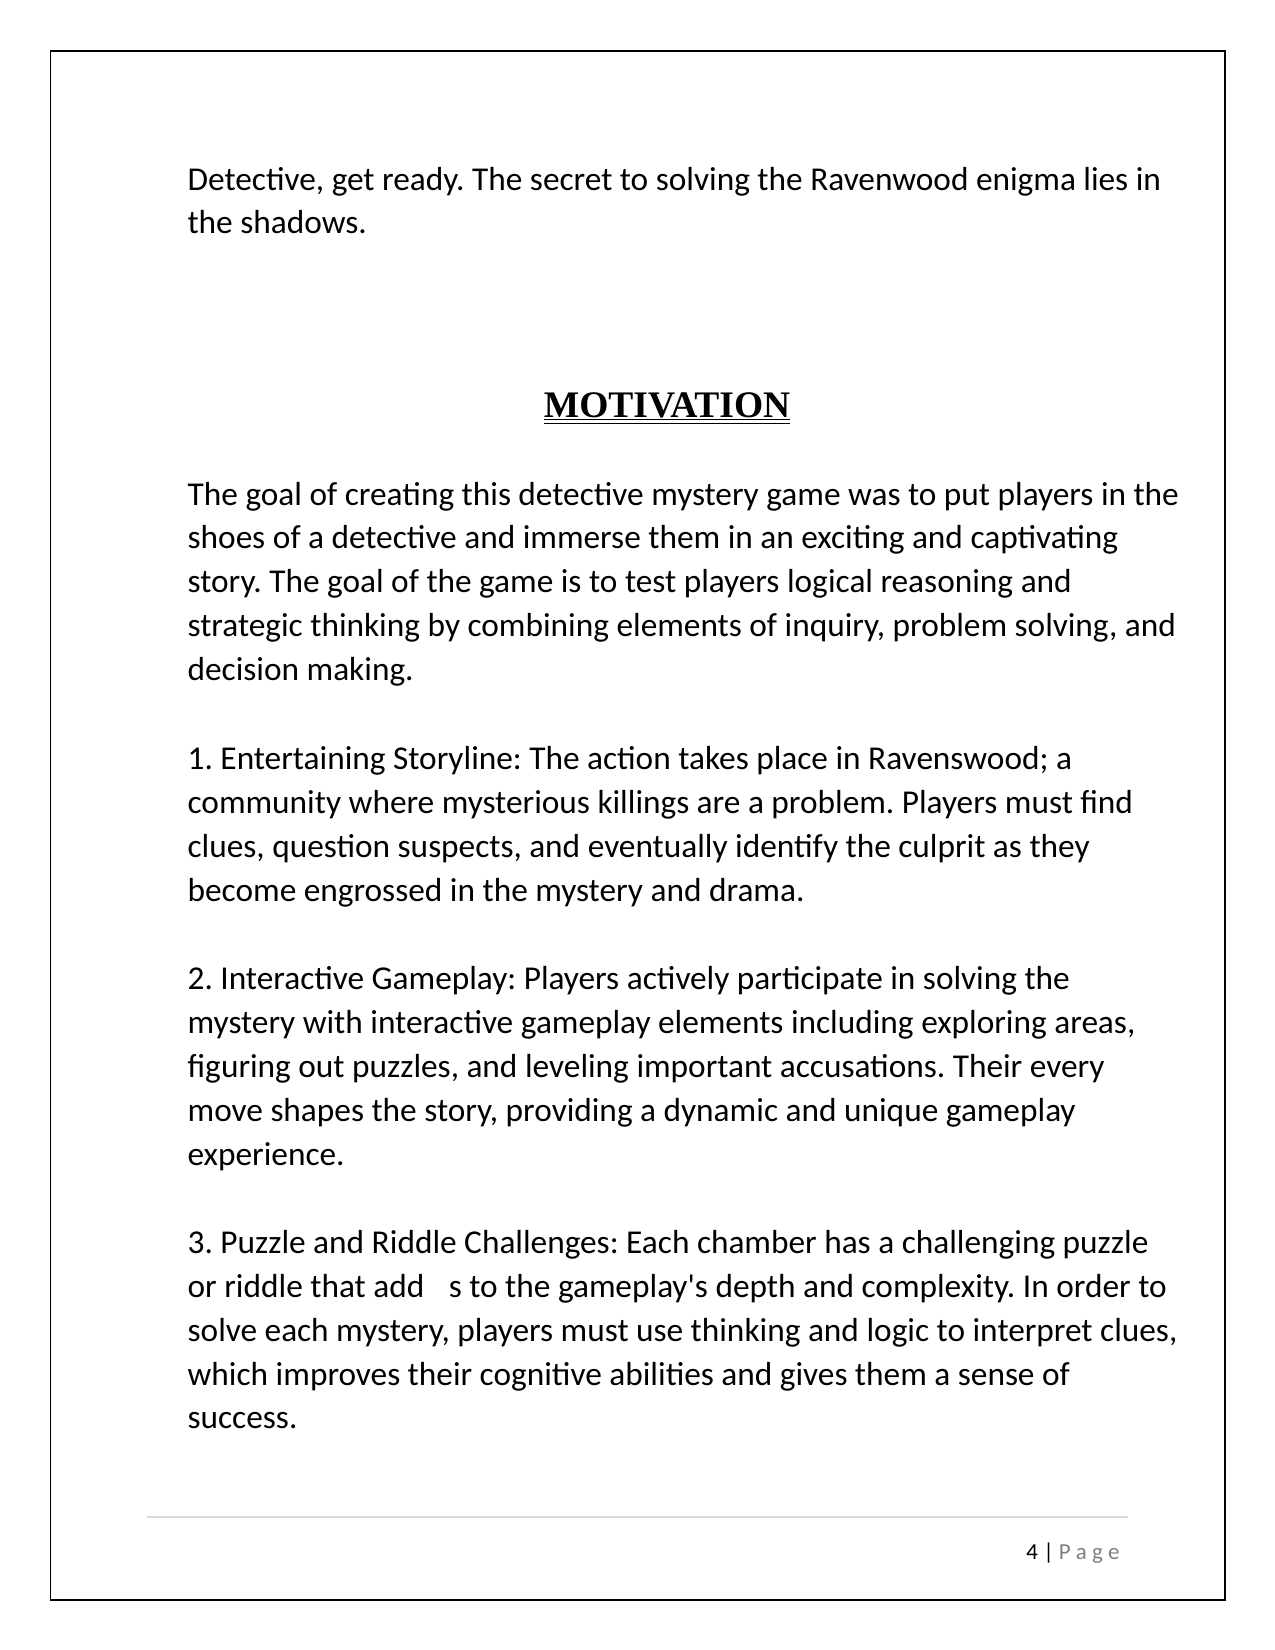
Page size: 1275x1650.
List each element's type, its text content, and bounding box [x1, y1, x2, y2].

text 1. Entertaining Storyline: The action takes place in Ravenswood; a community where mysterious killings are a problem. Players must find clues, question suspects, and eventually identify the culprit as they become engrossed in the mystery and drama. [187, 737, 1186, 909]
text Detective, get ready. The secret to solving the Ravenwood enigma lies in the shadows. [187, 158, 1186, 242]
text MOTIVATION [148, 382, 1186, 425]
text 2. Interactive Gameplay: Players actively participate in solving the mystery with interactive gameplay elements including exploring areas, figuring out puzzles, and leveling important accusations. Their every move shapes the story, providing a dynamic and unique gameplay experience. 3. Puzzle and Riddle Challenges: Each chamber has a challenging puzzle or riddle that add s to the gameplay's depth and complexity. In order to solve each mystery, players must use thinking and logic to interpret clues, which improves their cognitive abilities and gives them a sense of success. [187, 957, 1186, 1437]
text The goal of creating this detective mystery game was to put players in the shoes of a detective and immerse them in an exciting and captivating story. The goal of the game is to test players logical reasoning and strategic thinking by combining elements of inquiry, problem solving, and decision making. [187, 472, 1186, 689]
